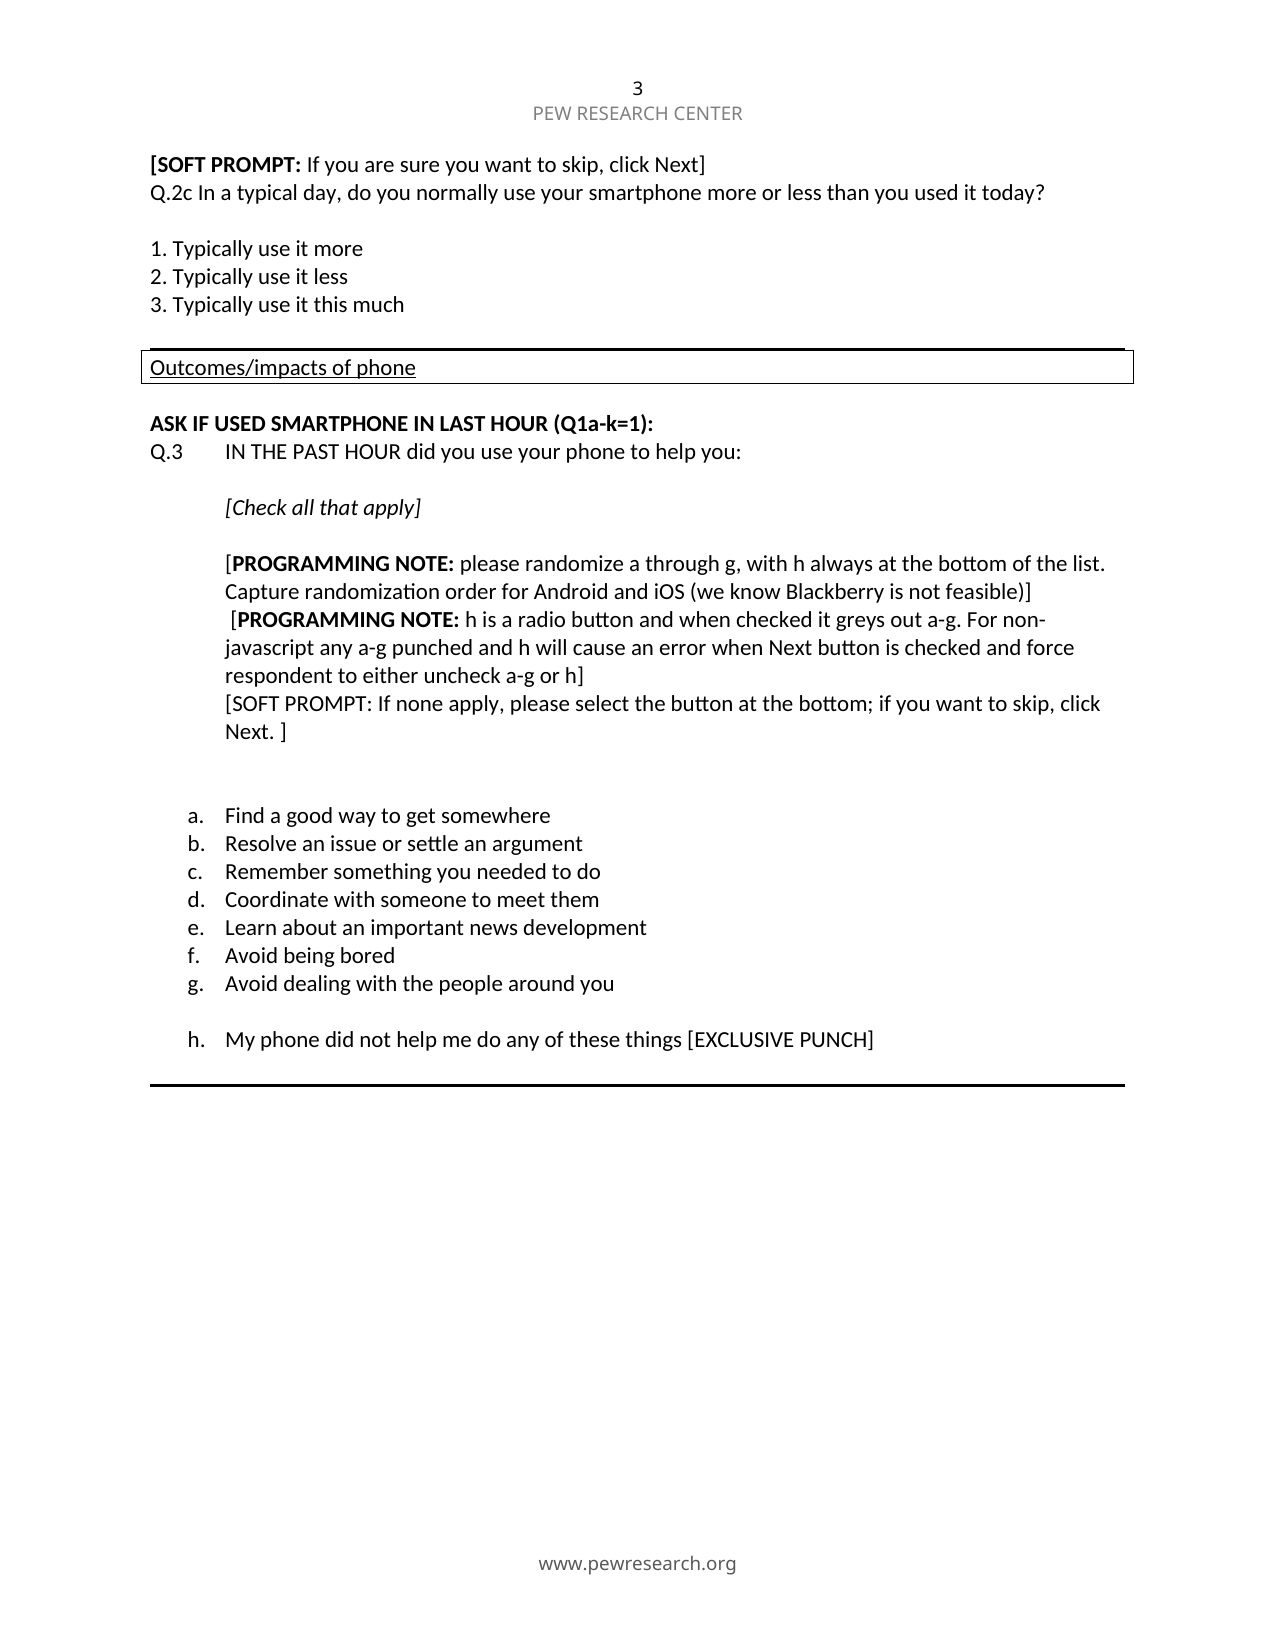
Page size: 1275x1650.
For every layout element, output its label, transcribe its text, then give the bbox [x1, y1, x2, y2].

list Remember something you needed to do [187, 857, 1125, 885]
text Q.2c In a typical day, do you normally use your smartphone more or less than you used it today? [150, 178, 1125, 206]
text ASK IF USED SMARTPHONE IN LAST HOUR (Q1a-k=1): [150, 409, 1125, 437]
list Find a good way to get somewhere [187, 801, 1125, 829]
text 1. Typically use it more [150, 234, 1125, 262]
list My phone did not help me do any of these things [EXCLUSIVE PUNCH] [187, 1026, 1125, 1053]
text [PROGRAMMING NOTE: h is a radio button and when checked it greys out a-g. For non-javascript any a-g punched and h will cause an error when Next button is checked and force respondent to either uncheck a-g or h] [225, 605, 1125, 689]
text Outcomes/impacts of phone [142, 351, 1133, 383]
list Coordinate with someone to meet them [187, 885, 1125, 913]
list Avoid being bored [187, 941, 1125, 969]
text Q.3 In the past hour did you use your phone to help you: [150, 437, 1125, 465]
text [Check all that apply] [150, 493, 1125, 521]
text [150, 150, 1125, 178]
text [SOFT PROMPT: If none apply, please select the button at the bottom; if you want to skip, click Next. ] [225, 689, 1125, 745]
list Resolve an issue or settle an argument [187, 829, 1125, 857]
list Learn about an important news development [187, 913, 1125, 941]
text 2. Typically use it less [150, 262, 1125, 290]
text 3. Typically use it this much [150, 290, 1125, 318]
list Avoid dealing with the people around you [187, 969, 1125, 997]
text [PROGRAMMING NOTE: please randomize a through g, with h always at the bottom of the list. Capture randomization order for Android and iOS (we know Blackberry is not feasible)] [225, 549, 1125, 605]
